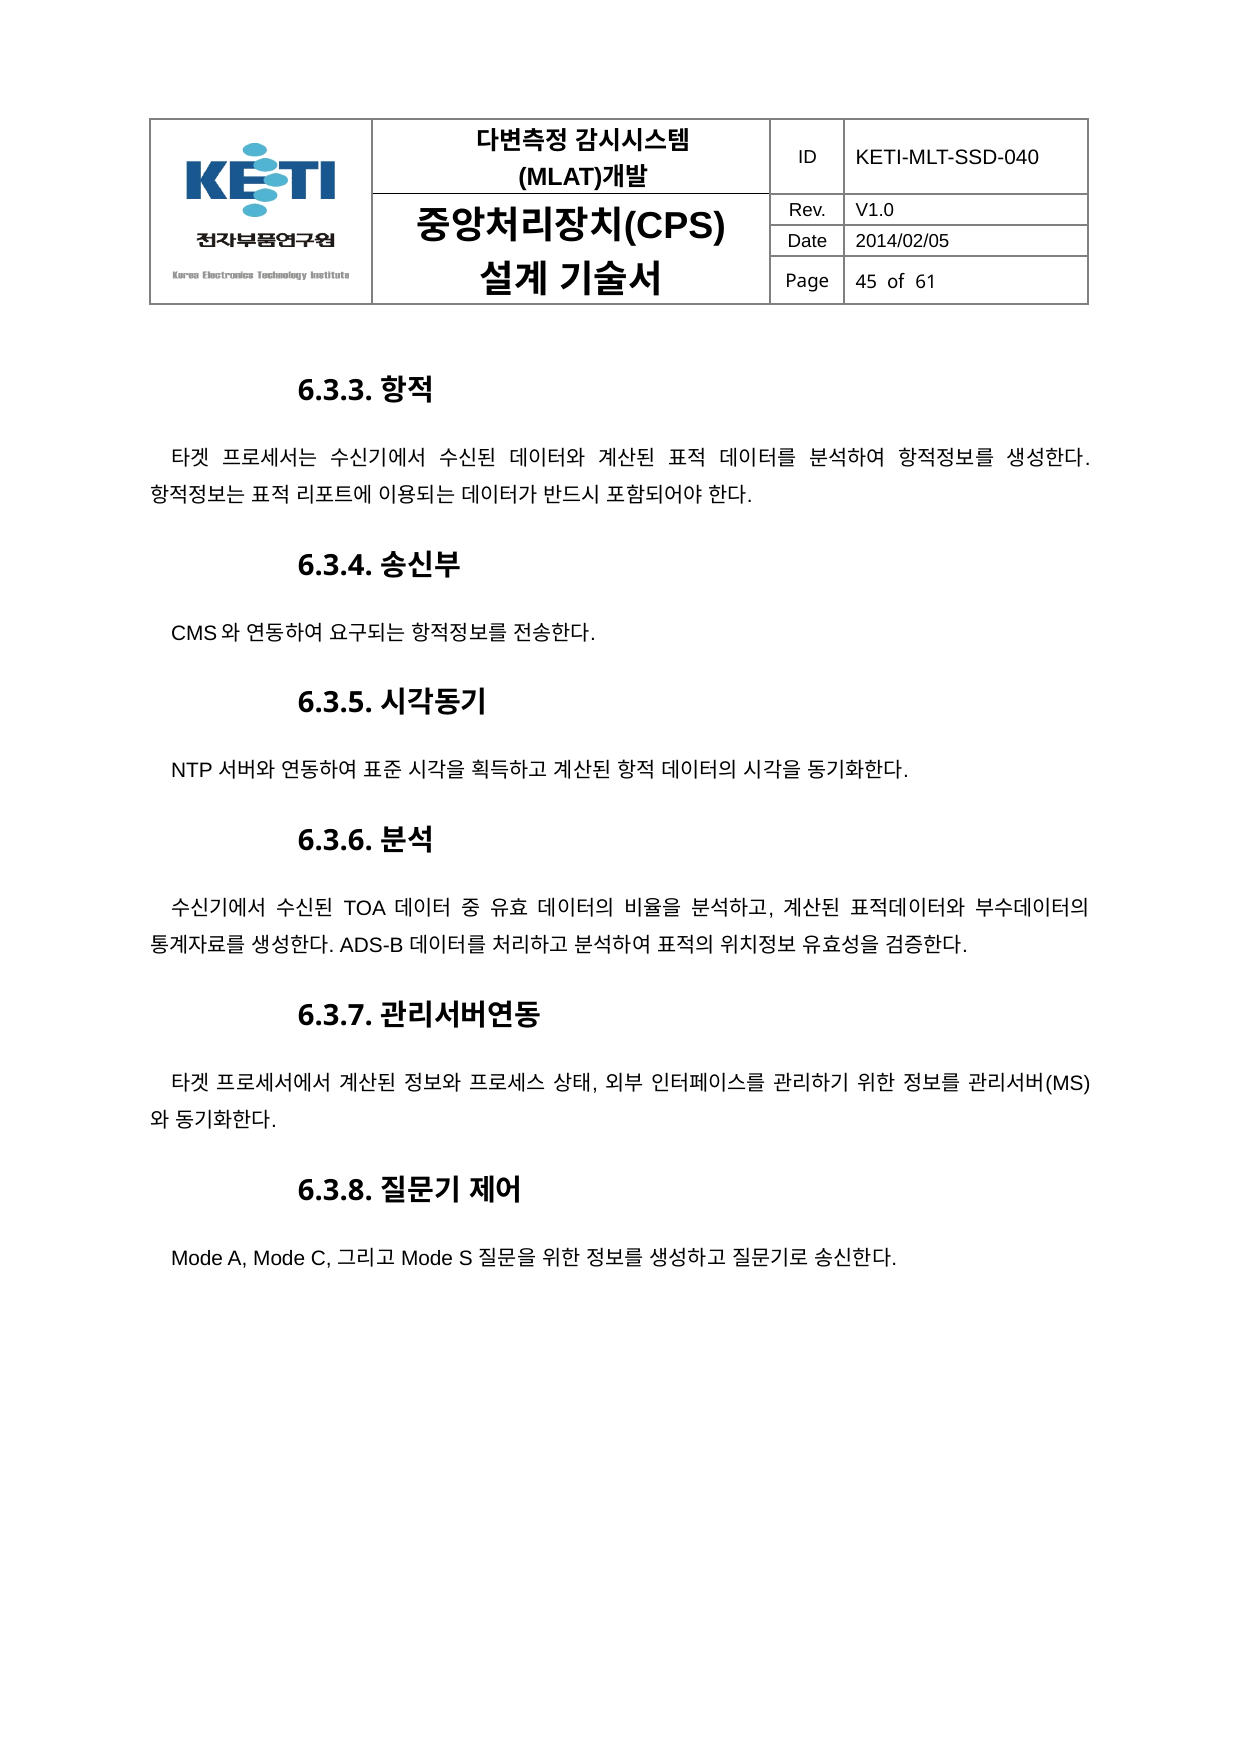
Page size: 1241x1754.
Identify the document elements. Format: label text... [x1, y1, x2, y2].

subtitle 분석 [298, 800, 1090, 875]
subtitle 관리서버연동 [298, 975, 1090, 1050]
picture [172, 143, 349, 280]
subtitle 질문기 제어 [298, 1150, 1090, 1225]
text Mode A, Mode C, 그리고 Mode S 질문을 위한 정보를 생성하고 질문기로 송신한다. [150, 1238, 1090, 1275]
subtitle 시각동기 [298, 663, 1090, 738]
text 수신기에서 수신된 TOA 데이터 중 유효 데이터의 비율을 분석하고, 계산된 표적데이터와 부수데이터의 통계자료를 생성한다. ADS-B 데이터를 처리하고 분석하여 표적의 위치정보 유효성을 검증한다. [150, 888, 1090, 963]
text CMS와 연동하여 요구되는 항적정보를 전송한다. [150, 613, 1090, 650]
text NTP 서버와 연동하여 표준 시각을 획득하고 계산된 항적 데이터의 시각을 동기화한다. [150, 750, 1090, 788]
subtitle 항적 [298, 350, 1090, 425]
subtitle 송신부 [298, 525, 1090, 600]
text 타겟 프로세서는 수신기에서 수신된 데이터와 계산된 표적 데이터를 분석하여 항적정보를 생성한다. 항적정보는 표적 리포트에 이용되는 데이터가 반드시 포함되어야 한다. [150, 438, 1090, 513]
text 타겟 프로세서에서 계산된 정보와 프로세스 상태, 외부 인터페이스를 관리하기 위한 정보를 관리서버(MS)와 동기화한다. [150, 1063, 1090, 1138]
